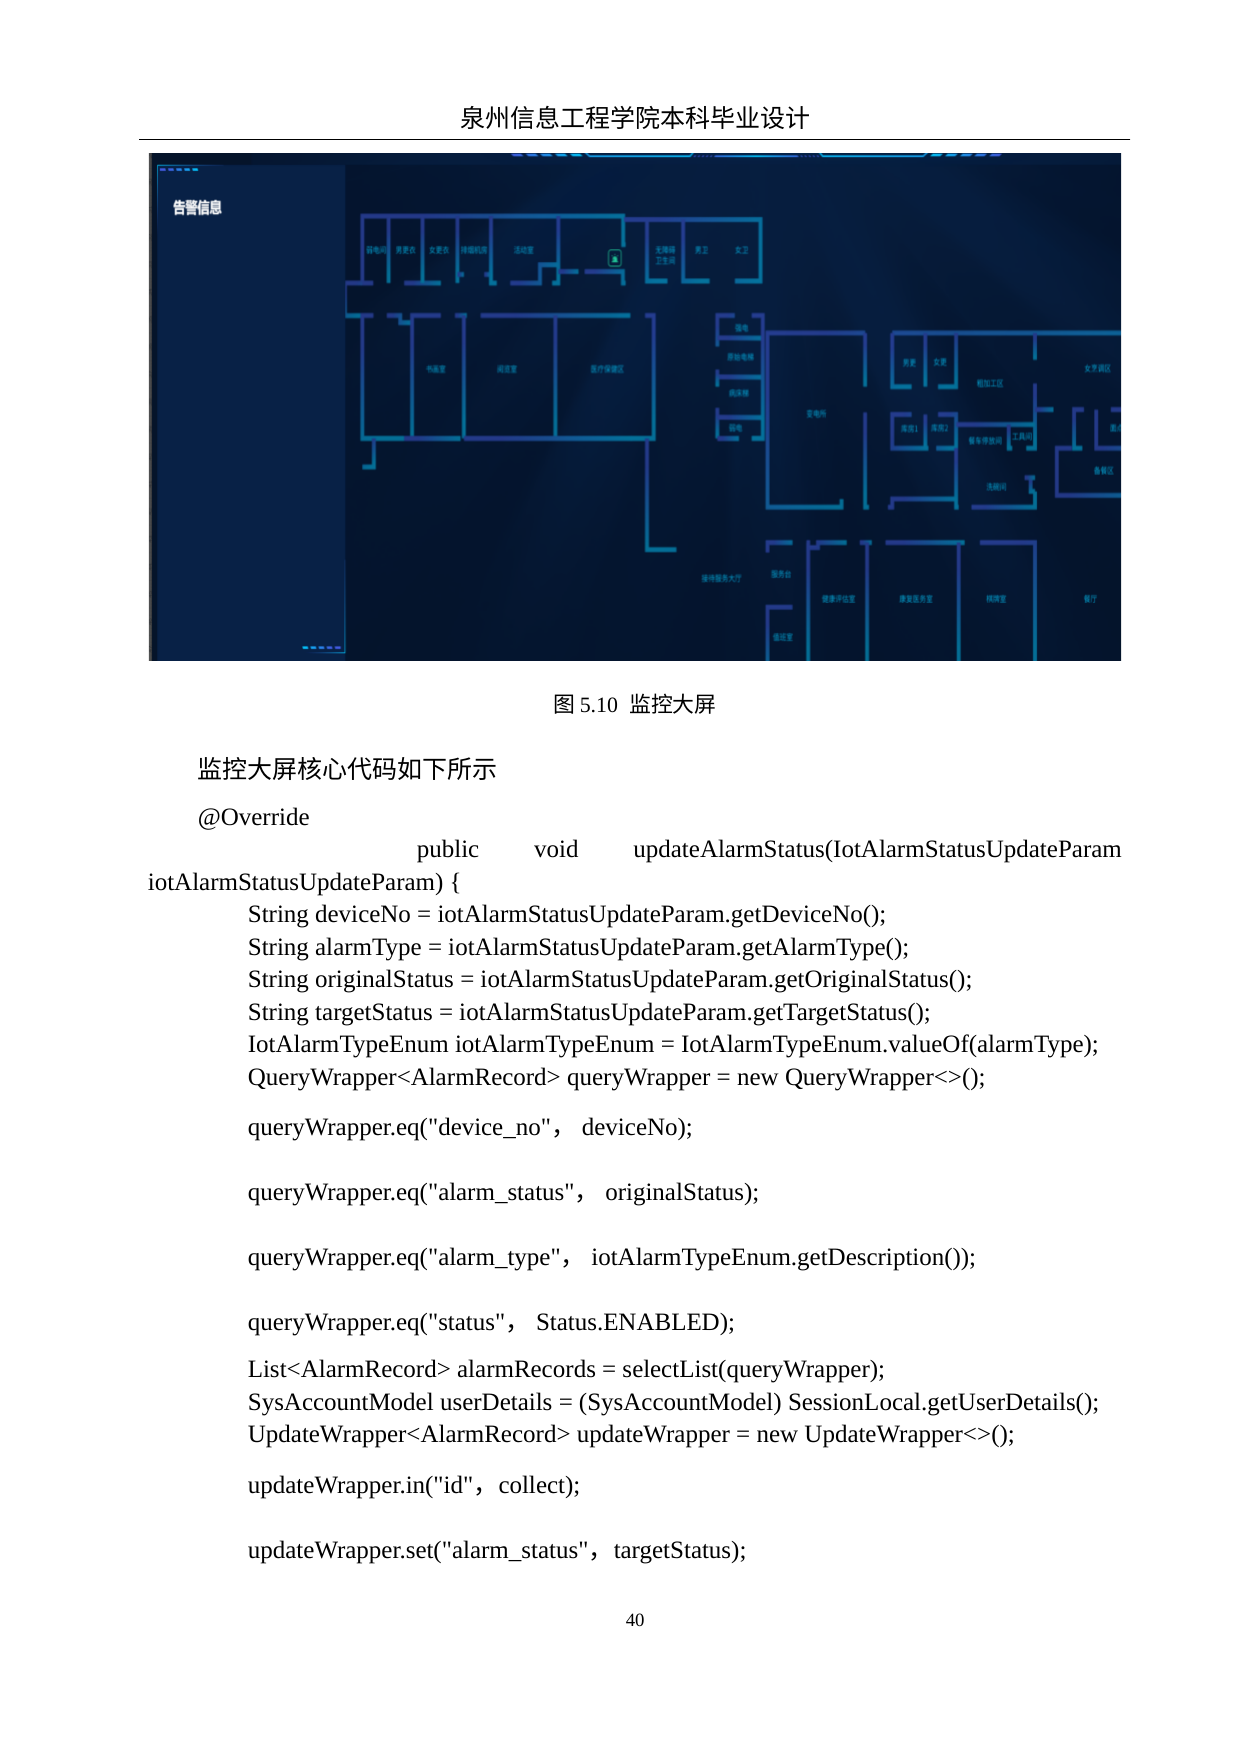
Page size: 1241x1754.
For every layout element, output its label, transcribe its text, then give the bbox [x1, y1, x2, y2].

text queryWrapper.eq("status"， Status.ENABLED); [148, 1287, 1122, 1352]
text queryWrapper.eq("alarm_type"， iotAlarmTypeEnum.getDescription()); [148, 1222, 1122, 1287]
text List<AlarmRecord> alarmRecords = selectList(queryWrapper); [148, 1352, 1122, 1385]
text @Override [148, 800, 1122, 832]
text IotAlarmTypeEnum iotAlarmTypeEnum = IotAlarmTypeEnum.valueOf(alarmType); [148, 1027, 1122, 1060]
text 监控大屏核心代码如下所示 [148, 735, 1122, 800]
text UpdateWrapper<AlarmRecord> updateWrapper = new UpdateWrapper<>(); [148, 1417, 1122, 1450]
text String alarmType = iotAlarmStatusUpdateParam.getAlarmType(); [148, 930, 1122, 962]
text String targetStatus = iotAlarmStatusUpdateParam.getTargetStatus(); [148, 995, 1122, 1027]
text String originalStatus = iotAlarmStatusUpdateParam.getOriginalStatus(); [148, 962, 1122, 995]
text QueryWrapper<AlarmRecord> queryWrapper = new QueryWrapper<>(); [148, 1060, 1122, 1092]
text String deviceNo = iotAlarmStatusUpdateParam.getDeviceNo(); [148, 897, 1122, 930]
text 图5.10 监控大屏 [148, 686, 1122, 719]
text public void updateAlarmStatus(IotAlarmStatusUpdateParam iotAlarmStatusUpdateParam) { [148, 832, 1122, 897]
text updateWrapper.in("id"，collect); [148, 1450, 1122, 1515]
text queryWrapper.eq("alarm_status"， originalStatus); [148, 1157, 1122, 1222]
text SysAccountModel userDetails = (SysAccountModel) SessionLocal.getUserDetails(); [148, 1385, 1122, 1417]
text queryWrapper.eq("device_no"， deviceNo); [148, 1092, 1122, 1157]
picture [148, 153, 1122, 661]
text updateWrapper.set("alarm_status"，targetStatus); [148, 1515, 1122, 1580]
